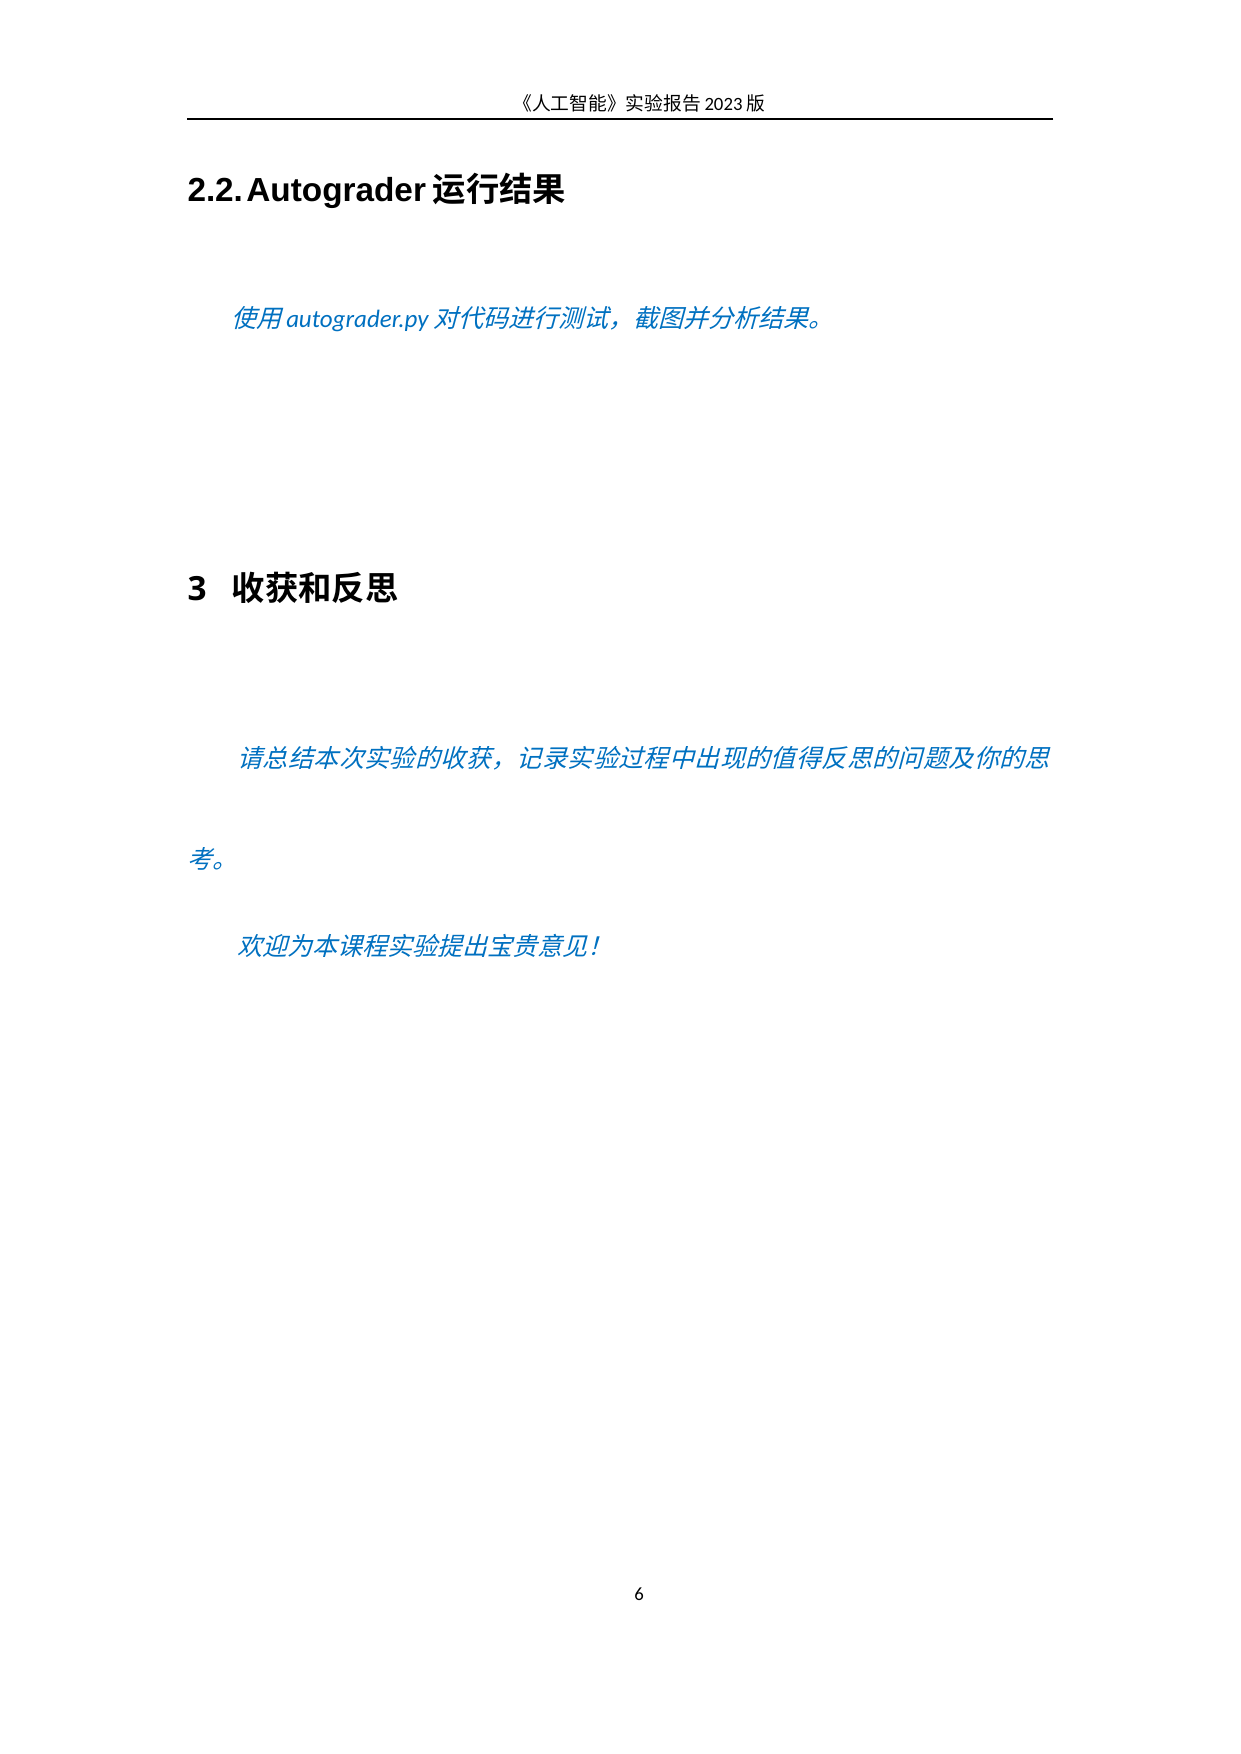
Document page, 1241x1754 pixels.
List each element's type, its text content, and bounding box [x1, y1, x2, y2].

text 使用autograder.py对代码进行测试，截图并分析结果。 [187, 283, 1053, 351]
subtitle 收获和反思 [187, 552, 1053, 620]
text 请总结本次实验的收获，记录实验过程中出现的值得反思的问题及你的思考。 [187, 722, 1053, 892]
text 欢迎为本课程实验提出宝贵意见！ [187, 910, 1053, 978]
subtitle Autograder运行结果 [187, 153, 1053, 221]
